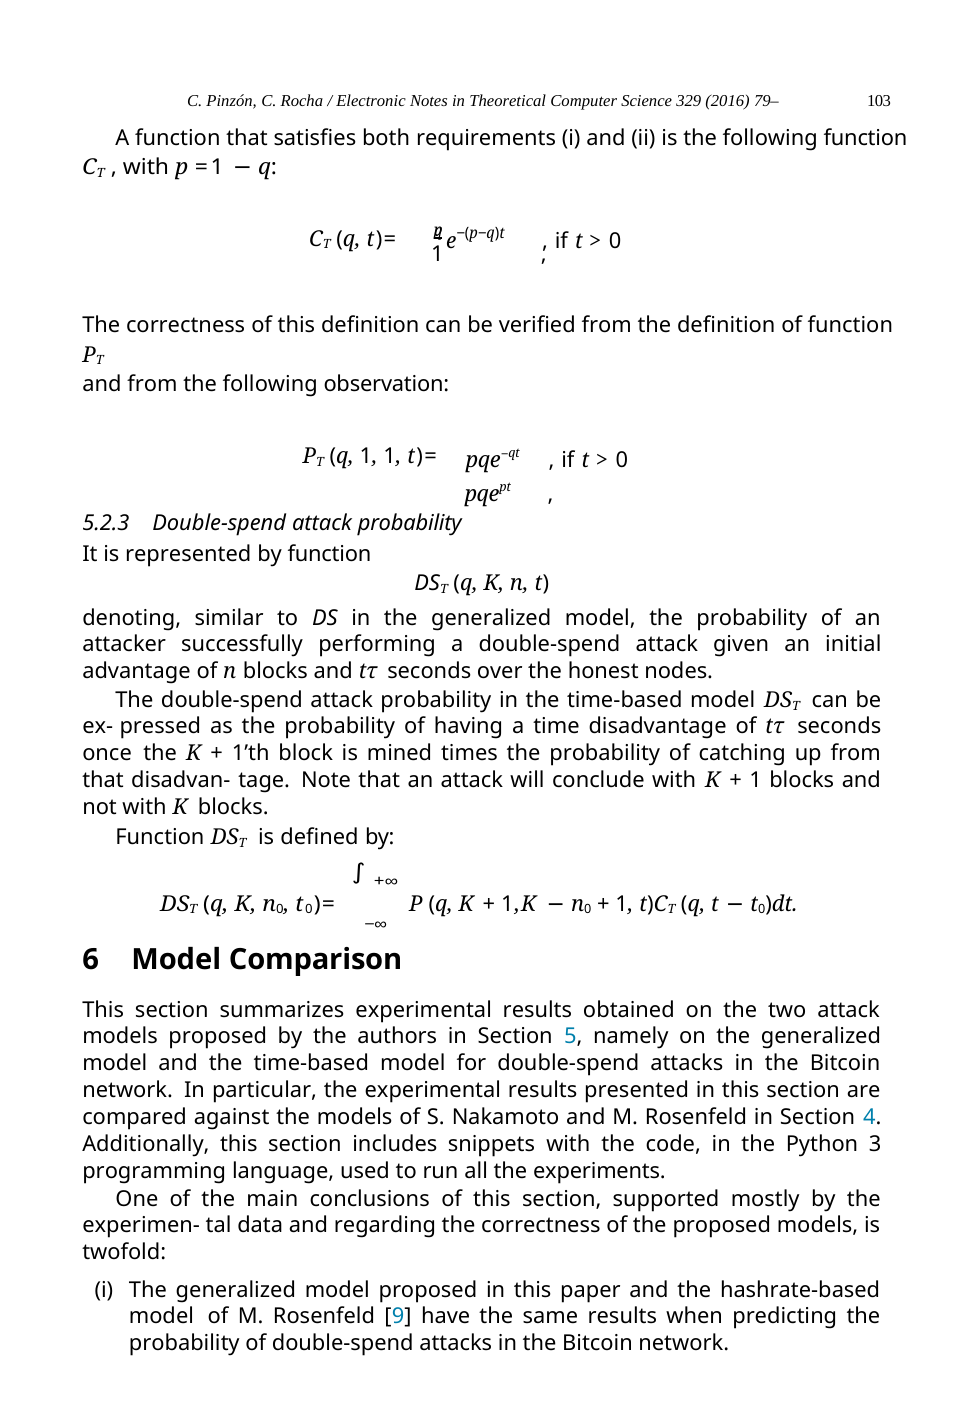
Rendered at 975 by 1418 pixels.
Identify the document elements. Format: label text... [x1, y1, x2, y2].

text Function DST is defined by: [115, 820, 919, 850]
list The generalized model proposed in this paper and the hashrate-based model of M. Rosenfeld [9] have the same results when predicting the probability of double-spend attacks in the Bitcoin network. [94, 1276, 881, 1357]
text A function that satisfies both requirements (i) and (ii) is the following function [115, 122, 919, 151]
text The correctness of this definition can be verified from the definition of function PT [82, 309, 919, 368]
text denoting, similar to DS in the generalized model, the probability of an attacker successfully performing a double-spend attack given an initial advantage of n blocks and tτ seconds over the honest nodes. [82, 604, 881, 684]
subtitle Model Comparison [82, 913, 919, 978]
text CT , with p =1 − q: [82, 151, 919, 181]
text The double-spend attack probability in the time-based model DST can be ex- pressed as the probability of having a time disadvantage of tτ seconds once the K + 1’th block is mined times the probability of catching up from that disadvan- tage. Note that an attack will conclude with K + 1 blocks and not with K blocks. [82, 686, 881, 820]
text ∫ +∞ [352, 859, 919, 892]
list Double-spend attack probability [82, 507, 919, 537]
text It is represented by function [82, 537, 919, 567]
text and from the following observation: [82, 368, 919, 397]
text DST (q, K, n, t) [71, 567, 892, 596]
text One of the main conclusions of this section, supported mostly by the experimen- tal data and regarding the correctness of the proposed models, is twofold: [82, 1186, 881, 1266]
text pqe−qt , if t > 0 [158, 421, 919, 474]
text q e−(p−q)t , if t > 0 [118, 203, 919, 255]
text This section summarizes experimental results obtained on the two attack models proposed by the authors in Section 5, namely on the generalized model and the time-based model for double-spend attacks in the Bitcoin network. In particular, the experimental results presented in this section are compared against the models of S. Nakamoto and M. Rosenfeld in Section 4. Additionally, this section includes snippets with the code, in the Python 3 programming language, used to run all the experiments. [82, 996, 881, 1184]
